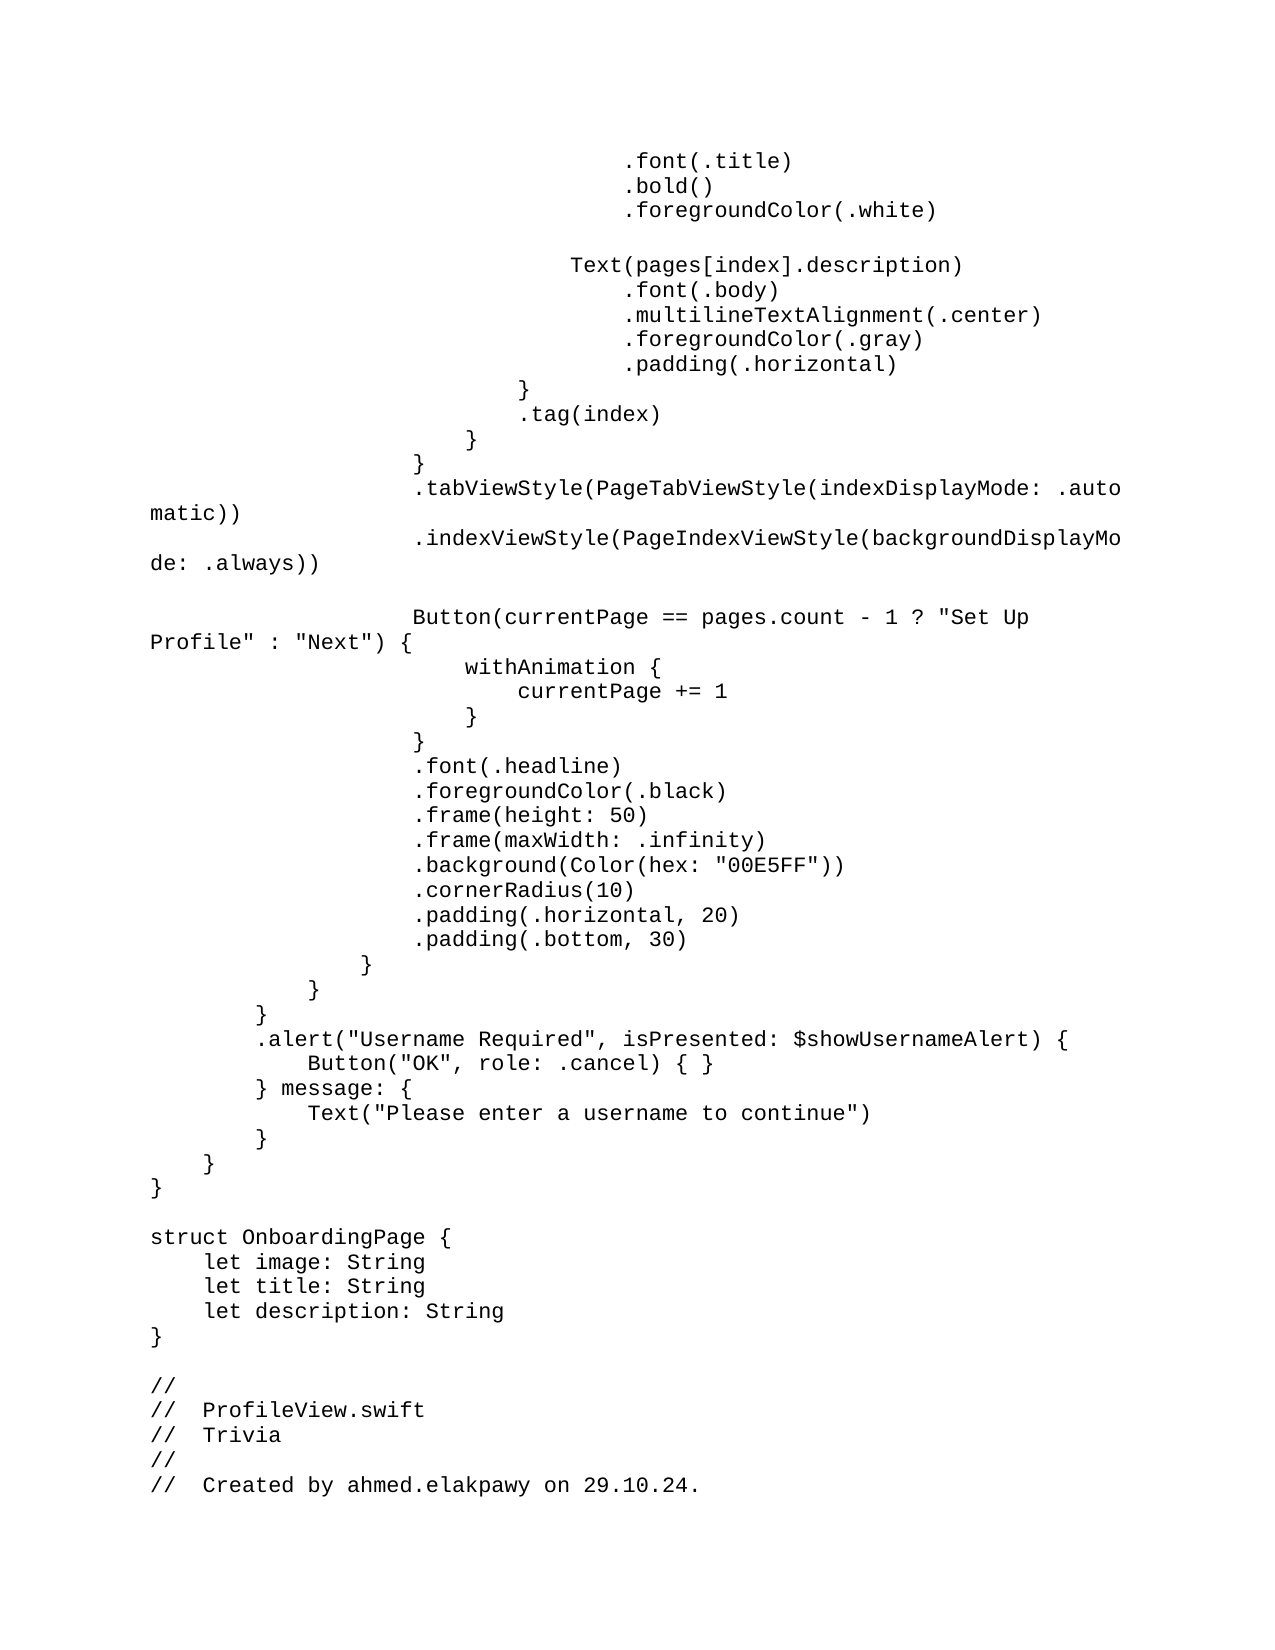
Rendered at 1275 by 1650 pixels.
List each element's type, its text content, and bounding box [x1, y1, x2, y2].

text .frame(maxWidth: .infinity) [150, 829, 1125, 854]
text .tabViewStyle(PageTabViewStyle(indexDisplayMode: .automatic)) [150, 477, 1125, 527]
text // ProfileView.swift [150, 1399, 1125, 1424]
text } [150, 428, 1125, 452]
text let description: String [150, 1300, 1125, 1325]
text .font(.headline) [150, 755, 1125, 780]
text } [150, 452, 1125, 477]
text } [150, 1176, 1125, 1201]
text } [150, 1152, 1125, 1176]
text .padding(.horizontal, 20) [150, 904, 1125, 928]
text // [150, 1449, 1125, 1474]
text .font(.title) [150, 150, 1125, 175]
text Text(pages[index].description) [150, 254, 1125, 279]
text } [150, 1003, 1125, 1028]
text .padding(.horizontal) [150, 353, 1125, 378]
text withAnimation { [150, 656, 1125, 681]
text } message: { [150, 1077, 1125, 1102]
text } [150, 1127, 1125, 1152]
text let title: String [150, 1276, 1125, 1300]
text } [150, 978, 1125, 1003]
text .indexViewStyle(PageIndexViewStyle(backgroundDisplayMode: .always)) [150, 527, 1125, 576]
text .padding(.bottom, 30) [150, 928, 1125, 953]
text } [150, 953, 1125, 978]
text .frame(height: 50) [150, 804, 1125, 829]
text .font(.body) [150, 279, 1125, 304]
text } [150, 730, 1125, 755]
text Text("Please enter a username to continue") [150, 1102, 1125, 1127]
text .foregroundColor(.gray) [150, 328, 1125, 353]
text .bold() [150, 175, 1125, 199]
text } [150, 378, 1125, 403]
text .alert("Username Required", isPresented: $showUsernameAlert) { [150, 1028, 1125, 1052]
text let image: String [150, 1251, 1125, 1276]
text .cornerRadius(10) [150, 879, 1125, 904]
text } [150, 1325, 1125, 1350]
text // [150, 1375, 1125, 1399]
text // Created by ahmed.elakpawy on 29.10.24. [150, 1474, 1125, 1499]
text Button(currentPage == pages.count - 1 ? "Set Up Profile" : "Next") { [150, 606, 1125, 656]
text // Trivia [150, 1424, 1125, 1449]
text Button("OK", role: .cancel) { } [150, 1052, 1125, 1077]
text .foregroundColor(.black) [150, 780, 1125, 804]
text } [150, 705, 1125, 730]
text .tag(index) [150, 403, 1125, 428]
text currentPage += 1 [150, 681, 1125, 705]
text .foregroundColor(.white) [150, 199, 1125, 224]
text .background(Color(hex: "00E5FF")) [150, 854, 1125, 879]
text struct OnboardingPage { [150, 1226, 1125, 1251]
text .multilineTextAlignment(.center) [150, 304, 1125, 328]
